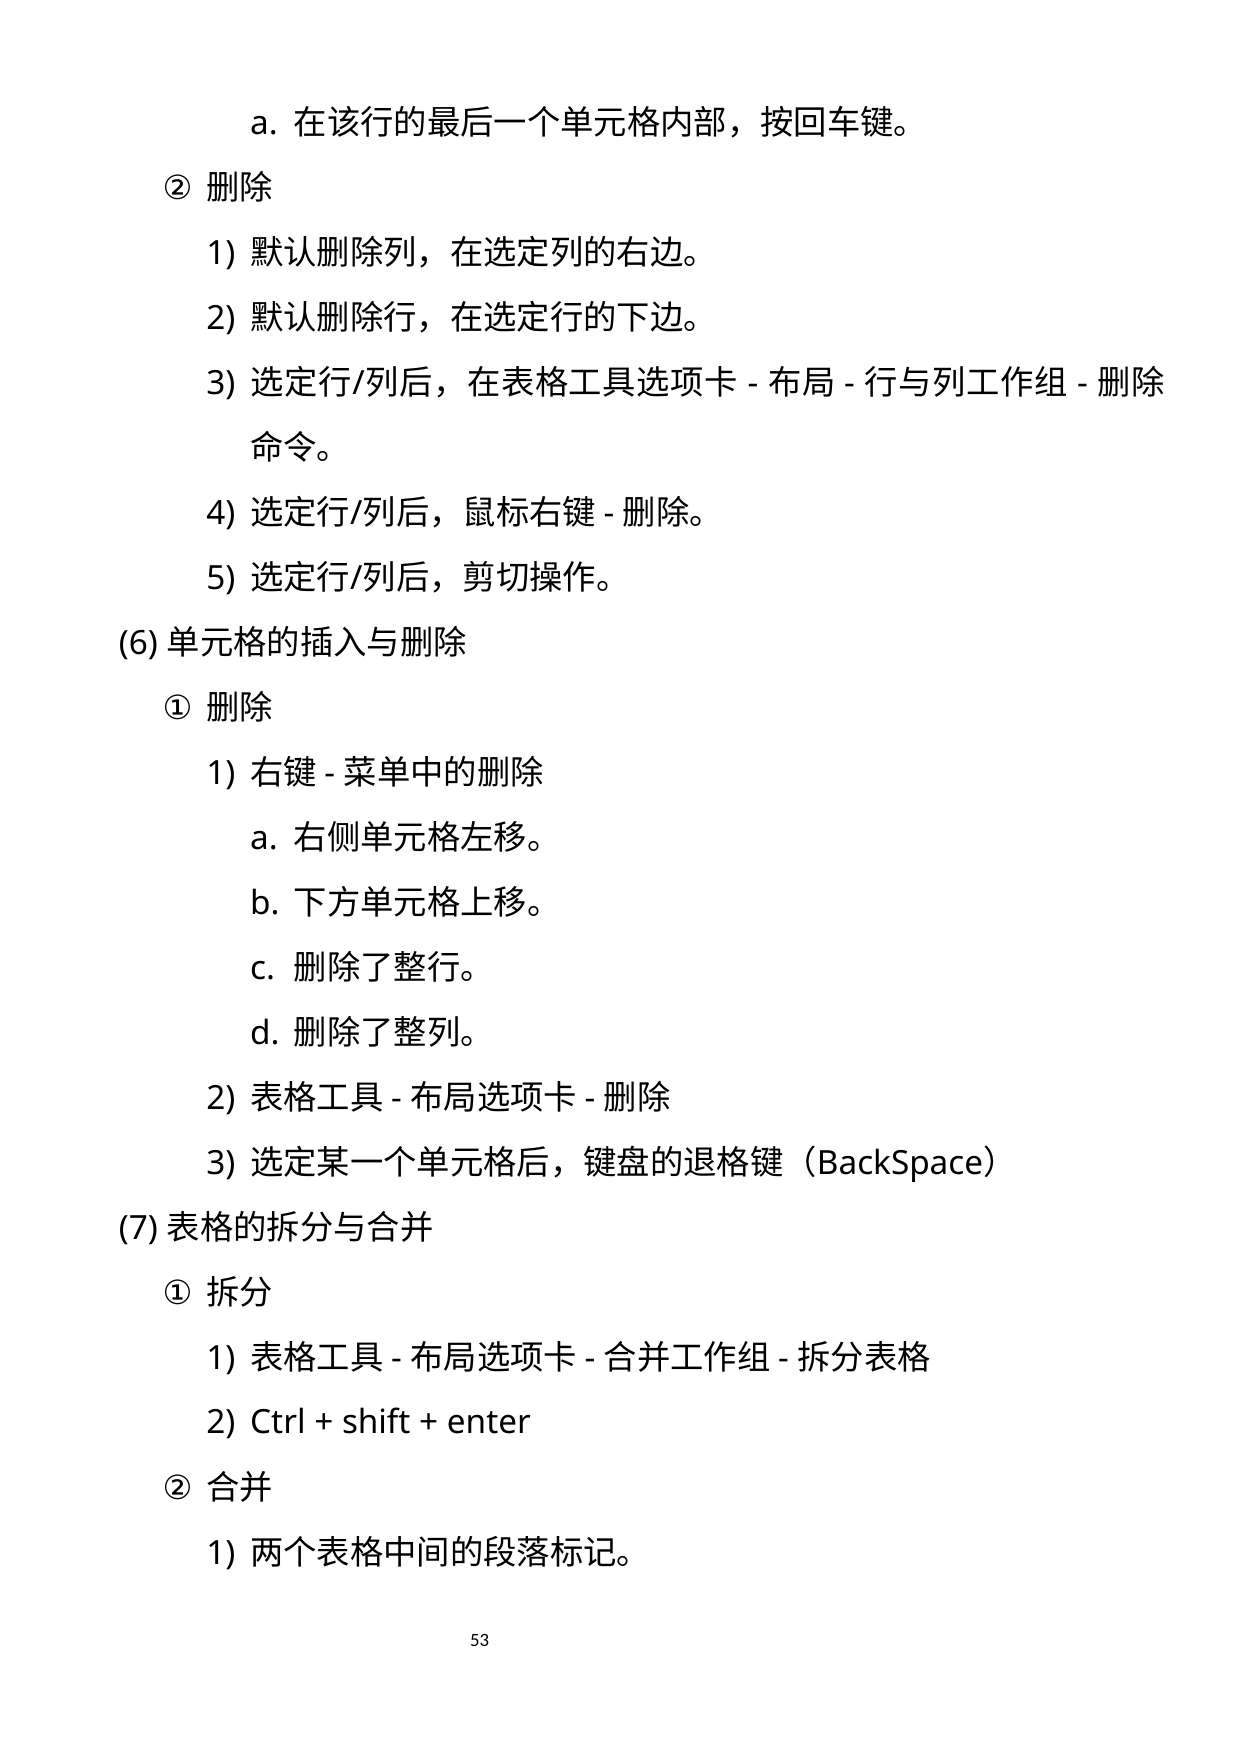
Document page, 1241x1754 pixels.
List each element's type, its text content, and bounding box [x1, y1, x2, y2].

list 删除 [162, 153, 1165, 218]
list 默认删除列，在选定列的右边。 [206, 218, 1165, 283]
list 选定行/列后，在表格工具选项卡 - 布局 - 行与列工作组 - 删除命令。 [206, 348, 1165, 478]
list 表格工具 - 布局选项卡 - 合并工作组 - 拆分表格 [206, 1323, 1165, 1388]
list 默认删除行，在选定行的下边。 [206, 283, 1165, 348]
list 删除 [162, 673, 1165, 738]
list 删除了整列。 [250, 998, 1165, 1063]
list 合并 [162, 1453, 1165, 1518]
list 选定行/列后，剪切操作。 [206, 543, 1165, 608]
list Ctrl + shift + enter [206, 1388, 1165, 1453]
list 选定行/列后，鼠标右键 - 删除。 [206, 478, 1165, 543]
list 右键 - 菜单中的删除 [206, 738, 1165, 803]
list 单元格的插入与删除 [119, 608, 1165, 673]
list 两个表格中间的段落标记。 [206, 1518, 1165, 1583]
list 拆分 [162, 1258, 1165, 1323]
list 表格的拆分与合并 [119, 1193, 1165, 1258]
list 删除了整行。 [250, 933, 1165, 998]
list 右侧单元格左移。 [250, 803, 1165, 868]
list 在该行的最后一个单元格内部，按回车键。 [250, 88, 1165, 153]
list 下方单元格上移。 [250, 868, 1165, 933]
list 表格工具 - 布局选项卡 - 删除 [206, 1063, 1165, 1128]
list 选定某一个单元格后，键盘的退格键（BackSpace） [206, 1128, 1165, 1193]
